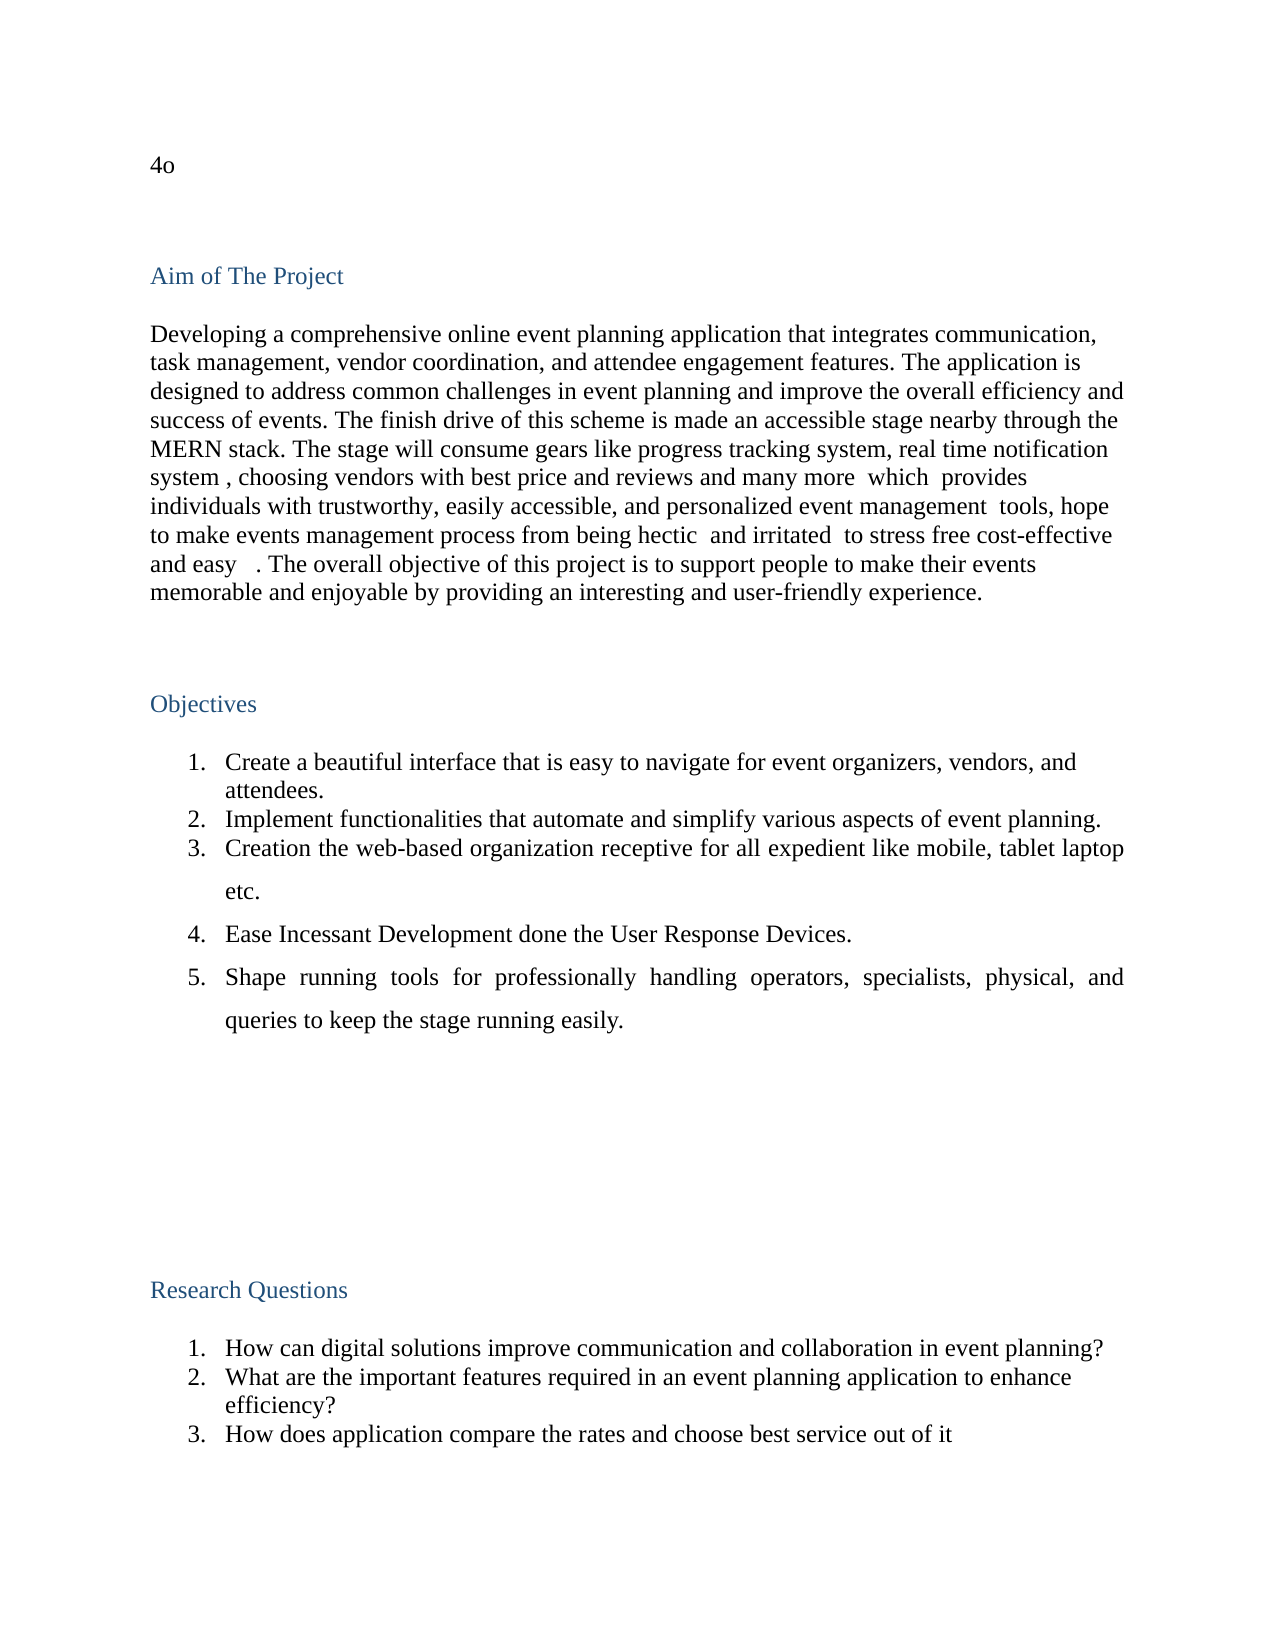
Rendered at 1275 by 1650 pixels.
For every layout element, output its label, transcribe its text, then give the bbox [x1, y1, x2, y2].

subtitle Research Questions [150, 1275, 1125, 1304]
list Shape running tools for professionally handling operators, specialists, physical, and queries to keep the stage running easily. [187, 962, 1125, 1034]
list Ease Incessant Development done the User Response Devices. [187, 919, 1125, 948]
text 4o [150, 150, 1125, 179]
list How can digital solutions improve communication and collaboration in event planning? [187, 1333, 1125, 1362]
subtitle Objectives [150, 689, 1125, 717]
list Creation the web-based organization receptive for all expedient like mobile, tablet laptop etc. [187, 833, 1125, 905]
text Developing a comprehensive online event planning application that integrates communication, task management, vendor coordination, and attendee engagement features. The application is designed to address common challenges in event planning and improve the overall efficiency and success of events. The finish drive of this scheme is made an accessible stage nearby through the MERN stack. The stage will consume gears like progress tracking system, real time notification system , choosing vendors with best price and reviews and many more which provides individuals with trustworthy, easily accessible, and personalized event management tools, hope to make events management process from being hectic and irritated to stress free cost-effective and easy . The overall objective of this project is to support people to make their events memorable and enjoyable by providing an interesting and user-friendly experience. [150, 319, 1125, 606]
list What are the important features required in an event planning application to enhance efficiency? [187, 1362, 1125, 1419]
list Create a beautiful interface that is easy to navigate for event organizers, vendors, and attendees. [187, 747, 1125, 804]
subtitle Aim of The Project [150, 261, 1125, 290]
list How does application compare the rates and choose best service out of it [187, 1419, 1125, 1448]
list Implement functionalities that automate and simplify various aspects of event planning. [187, 804, 1125, 833]
